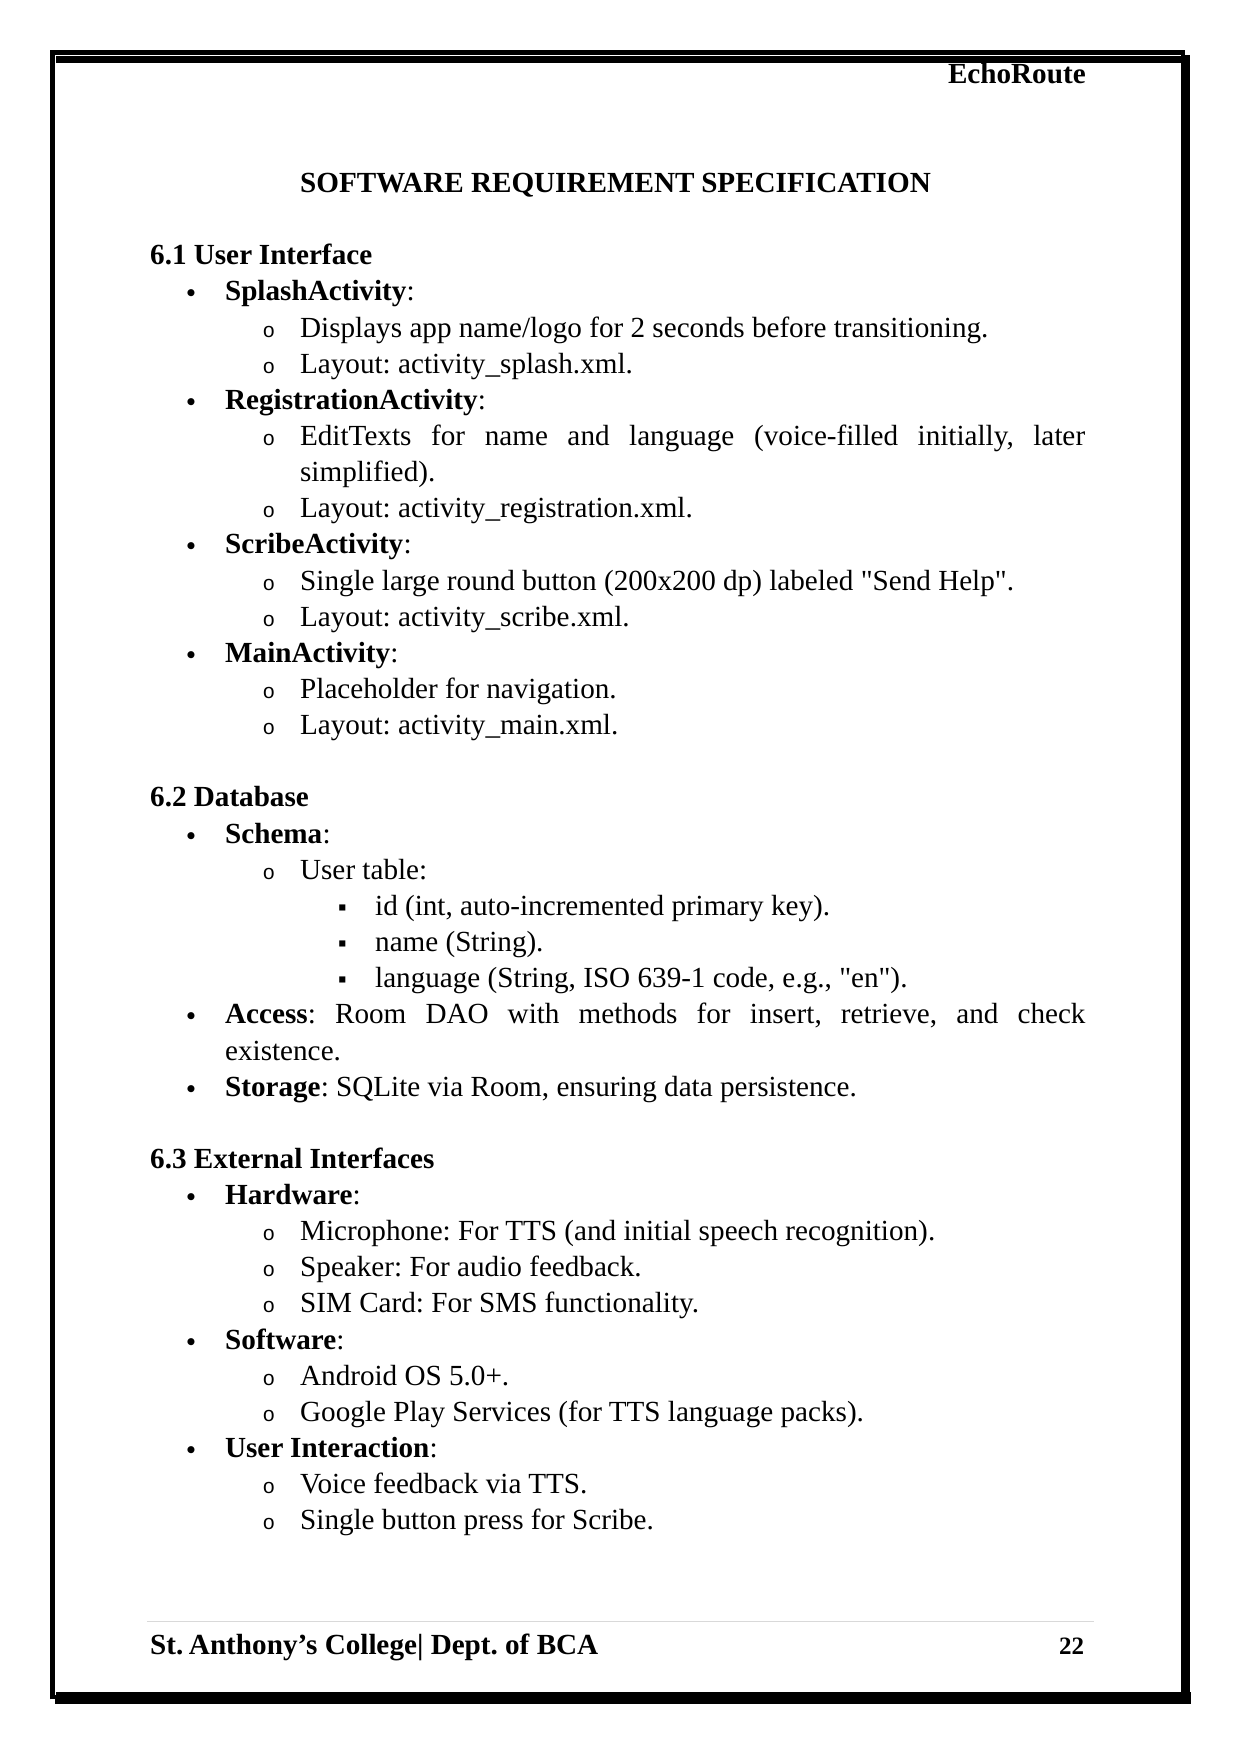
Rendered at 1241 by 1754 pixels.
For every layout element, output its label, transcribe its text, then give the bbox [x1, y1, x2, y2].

list Speaker: For audio feedback. [262, 1249, 1086, 1283]
text 6.1 User Interface [150, 237, 1086, 271]
list EditTexts for name and language (voice-filled initially, later simplified). [262, 418, 1086, 488]
list RegistrationActivity: [187, 382, 1086, 416]
list Software: [187, 1322, 1086, 1355]
list Displays app name/logo for 2 seconds before transitioning. [262, 310, 1086, 343]
list MainActivity: [187, 635, 1086, 668]
list Single button press for Scribe. [262, 1502, 1086, 1536]
list Layout: activity_splash.xml. [262, 346, 1086, 379]
list SplashActivity: [187, 273, 1086, 307]
list ScribeActivity: [187, 527, 1086, 560]
list language (String, ISO 639-1 code, e.g., "en"). [337, 960, 1086, 994]
list User table: [262, 852, 1086, 885]
list Google Play Services (for TTS language packs). [262, 1394, 1086, 1428]
list Microphone: For TTS (and initial speech recognition). [262, 1213, 1086, 1247]
list Access: Room DAO with methods for insert, retrieve, and check existence. [187, 996, 1086, 1066]
list id (int, auto-incremented primary key). [337, 888, 1086, 922]
text 6.3 External Interfaces [150, 1141, 1086, 1174]
list Hardware: [187, 1177, 1086, 1211]
list Voice feedback via TTS. [262, 1466, 1086, 1500]
list name (String). [337, 924, 1086, 958]
text 6.2 Database [150, 779, 1086, 813]
list Schema: [187, 816, 1086, 849]
list Layout: activity_registration.xml. [262, 490, 1086, 524]
list Storage: SQLite via Room, ensuring data persistence. [187, 1069, 1086, 1102]
list Placeholder for navigation. [262, 671, 1086, 705]
list SIM Card: For SMS functionality. [262, 1286, 1086, 1319]
list Layout: activity_main.xml. [262, 707, 1086, 741]
text SOFTWARE REQUIREMENT SPECIFICATION [150, 165, 1085, 198]
list Single large round button (200x200 dp) labeled "Send Help". [262, 563, 1086, 596]
list User Interaction: [187, 1430, 1086, 1464]
list Android OS 5.0+. [262, 1358, 1086, 1391]
list Layout: activity_scribe.xml. [262, 599, 1086, 632]
